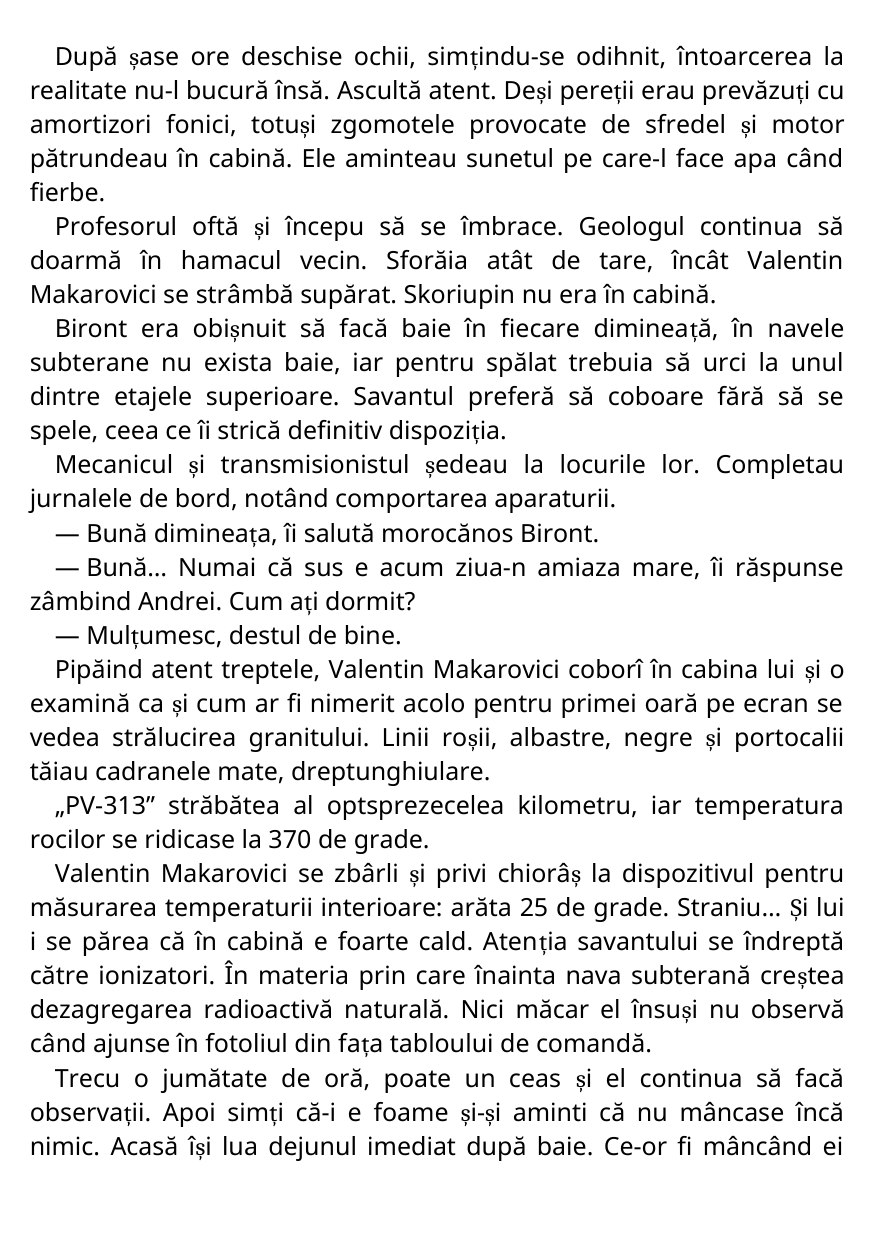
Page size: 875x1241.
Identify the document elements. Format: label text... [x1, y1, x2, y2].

text Mecanicul și transmisionistul ședeau la locurile lor. Completau jurnalele de bord, notând comportarea aparaturii. [29, 447, 844, 515]
text ― Mulțumesc, destul de bine. [29, 617, 844, 651]
text ― Bună dimineața, îi salută morocănos Biront. [29, 515, 844, 549]
text ― Bună… Numai că sus e acum ziua-n amiaza mare, îi răspunse zâmbind Andrei. Cum ați dormit? [29, 549, 844, 617]
text Profesorul oftă și începu să se îmbrace. Geologul continua să doarmă în hamacul vecin. Sforăia atât de tare, încât Valentin Makarovici se strâmbă supărat. Skoriupin nu era în cabină. [29, 209, 844, 311]
text După șase ore deschise ochii, simțindu-se odihnit, întoarcerea la realitate nu-l bucură însă. Ascultă atent. Deși pereții erau prevăzuți cu amortizori fonici, totuși zgomotele provocate de sfredel și motor pătrundeau în cabină. Ele aminteau sunetul pe care-l face apa când fierbe. [29, 38, 844, 209]
text „PV-313” străbătea al optsprezecelea kilometru, iar temperatura rocilor se ridicase la 370 de grade. [29, 788, 844, 856]
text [29, 1060, 844, 1162]
text Pipăind atent treptele, Valentin Makarovici coborî în cabina lui și o examină ca și cum ar fi nimerit acolo pentru primei oară pe ecran se vedea strălucirea granitului. Linii roșii, albastre, negre și portocalii tăiau cadranele mate, dreptunghiulare. [29, 651, 844, 788]
text Valentin Makarovici se zbârli și privi chiorâș la dispozitivul pentru măsurarea temperaturii interioare: arăta 25 de grade. Straniu… Și lui i se părea că în cabină e foarte cald. Atenția savantului se îndreptă către ionizatori. În materia prin care înainta nava subterană creștea dezagregarea radioactivă naturală. Nici măcar el însuși nu observă când ajunse în fotoliul din fața tabloului de comandă. [29, 856, 844, 1060]
text Biront era obișnuit să facă baie în fiecare dimineață, în navele subterane nu exista baie, iar pentru spălat trebuia să urci la unul dintre etajele superioare. Savantul preferă să coboare fără să se spele, ceea ce îi strică definitiv dispoziția. [29, 311, 844, 447]
